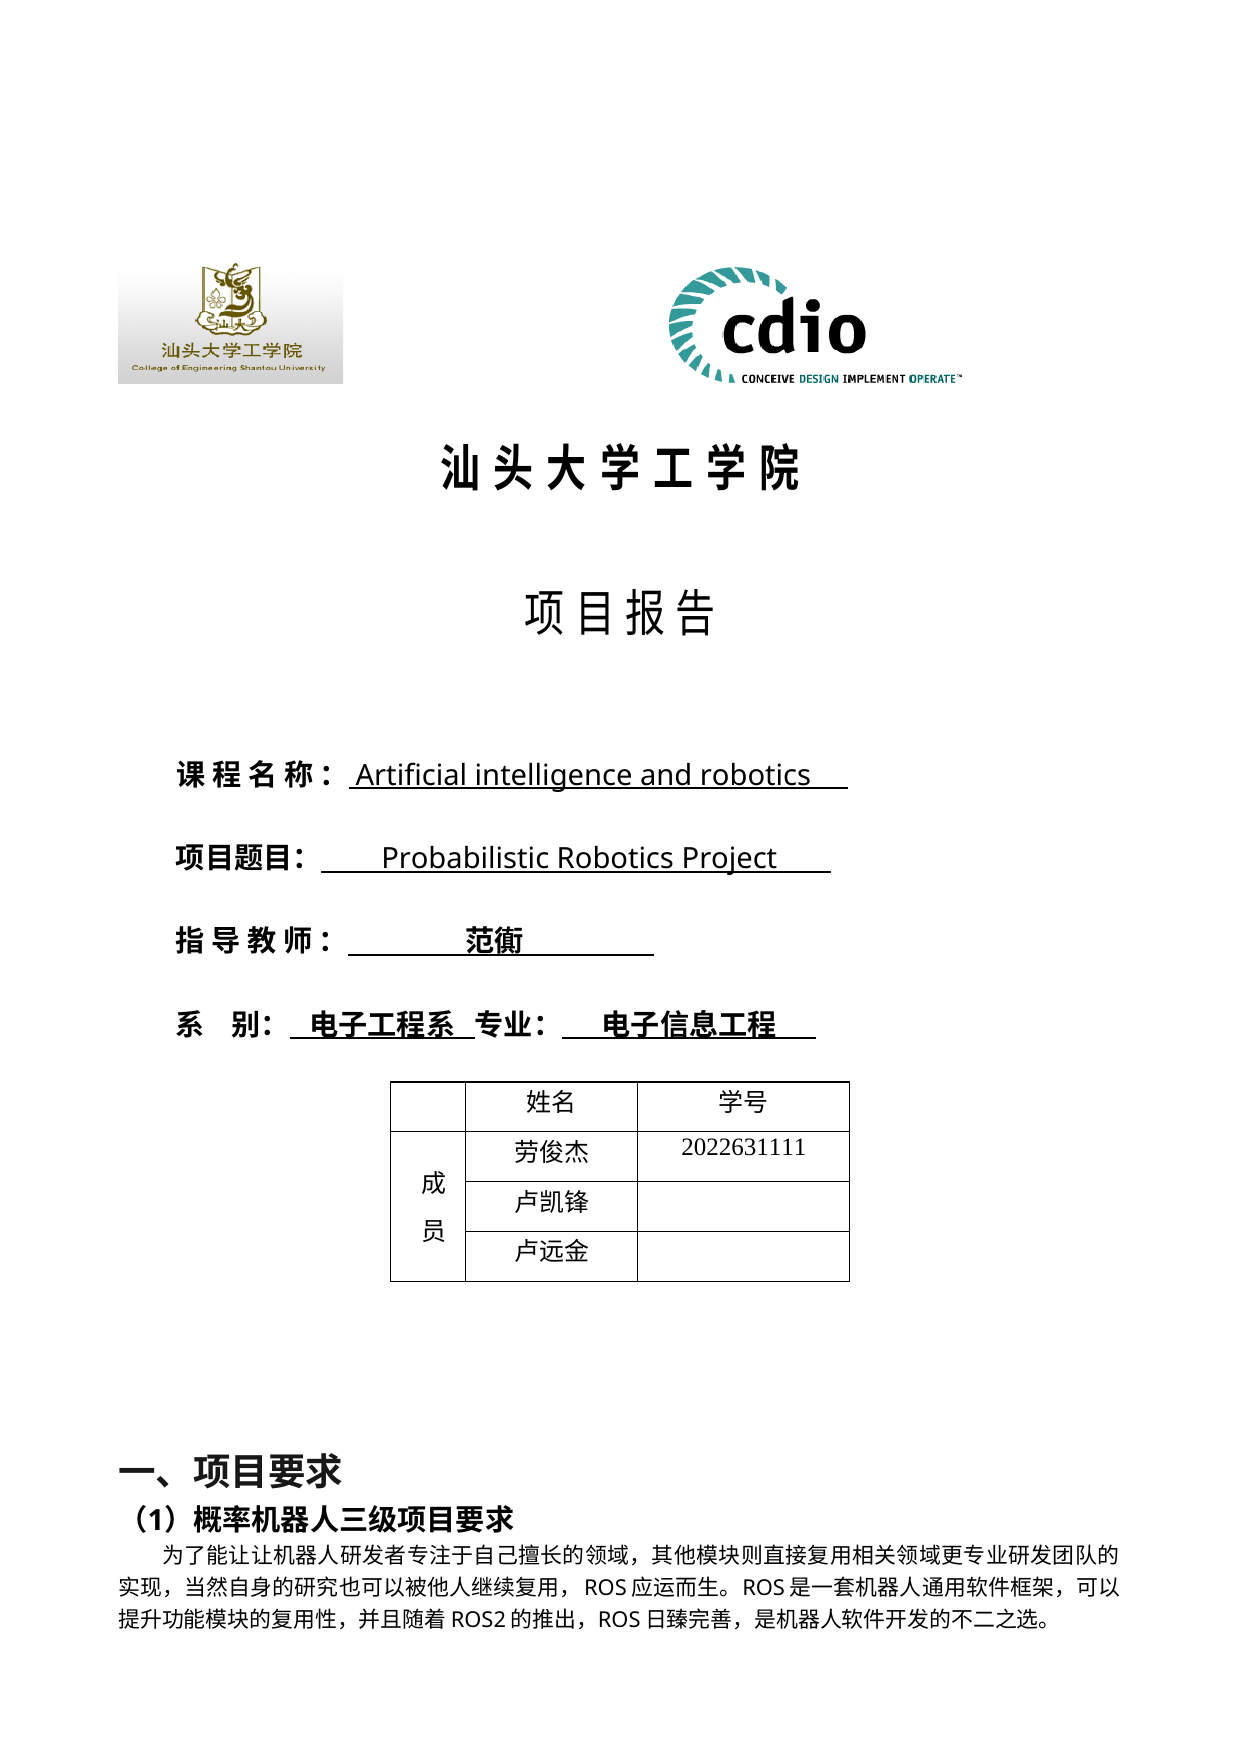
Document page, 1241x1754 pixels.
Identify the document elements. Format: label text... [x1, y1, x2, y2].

text 课 程 名 称 ： Artificial intelligence and robotics [118, 718, 1122, 802]
table_header 姓名 [466, 1083, 637, 1131]
table_header 学号 [638, 1083, 849, 1131]
picture [661, 262, 962, 384]
text 指 导 教 师 ： 范衠 [118, 885, 1122, 968]
table_cell [638, 1182, 849, 1231]
text 系 别： 电子工程系 专业： 电子信息工程 [118, 968, 1122, 1052]
text 汕 头 大 学 工 学 院 [118, 429, 1122, 501]
table_header [391, 1083, 465, 1131]
text 为了能让让机器人研发者专注于自己擅长的领域，其他模块则直接复用相关领域更专业研发团队的实现，当然自身的研究也可以被他人继续复用，ROS应运而生。ROS是一套机器人通用软件框架，可以提升功能模块的复用性，并且随着ROS2的推出，ROS日臻完善，是机器人软件开发的不二之选。 [118, 1538, 1122, 1634]
list 项目要求 [118, 1442, 1122, 1496]
table_cell 劳俊杰 [466, 1132, 637, 1181]
list 概率机器人三级项目要求 [118, 1496, 1122, 1538]
table_cell [638, 1232, 849, 1281]
table_cell 成 员 [391, 1132, 465, 1281]
table_cell 卢远金 [466, 1232, 637, 1281]
text 项目题目： Probabilistic Robotics Project [118, 802, 1122, 885]
table_cell 卢凯锋 [466, 1182, 637, 1231]
picture [118, 253, 344, 384]
text 项目报告 [118, 573, 1122, 646]
table_cell 2022631111 [638, 1132, 849, 1181]
